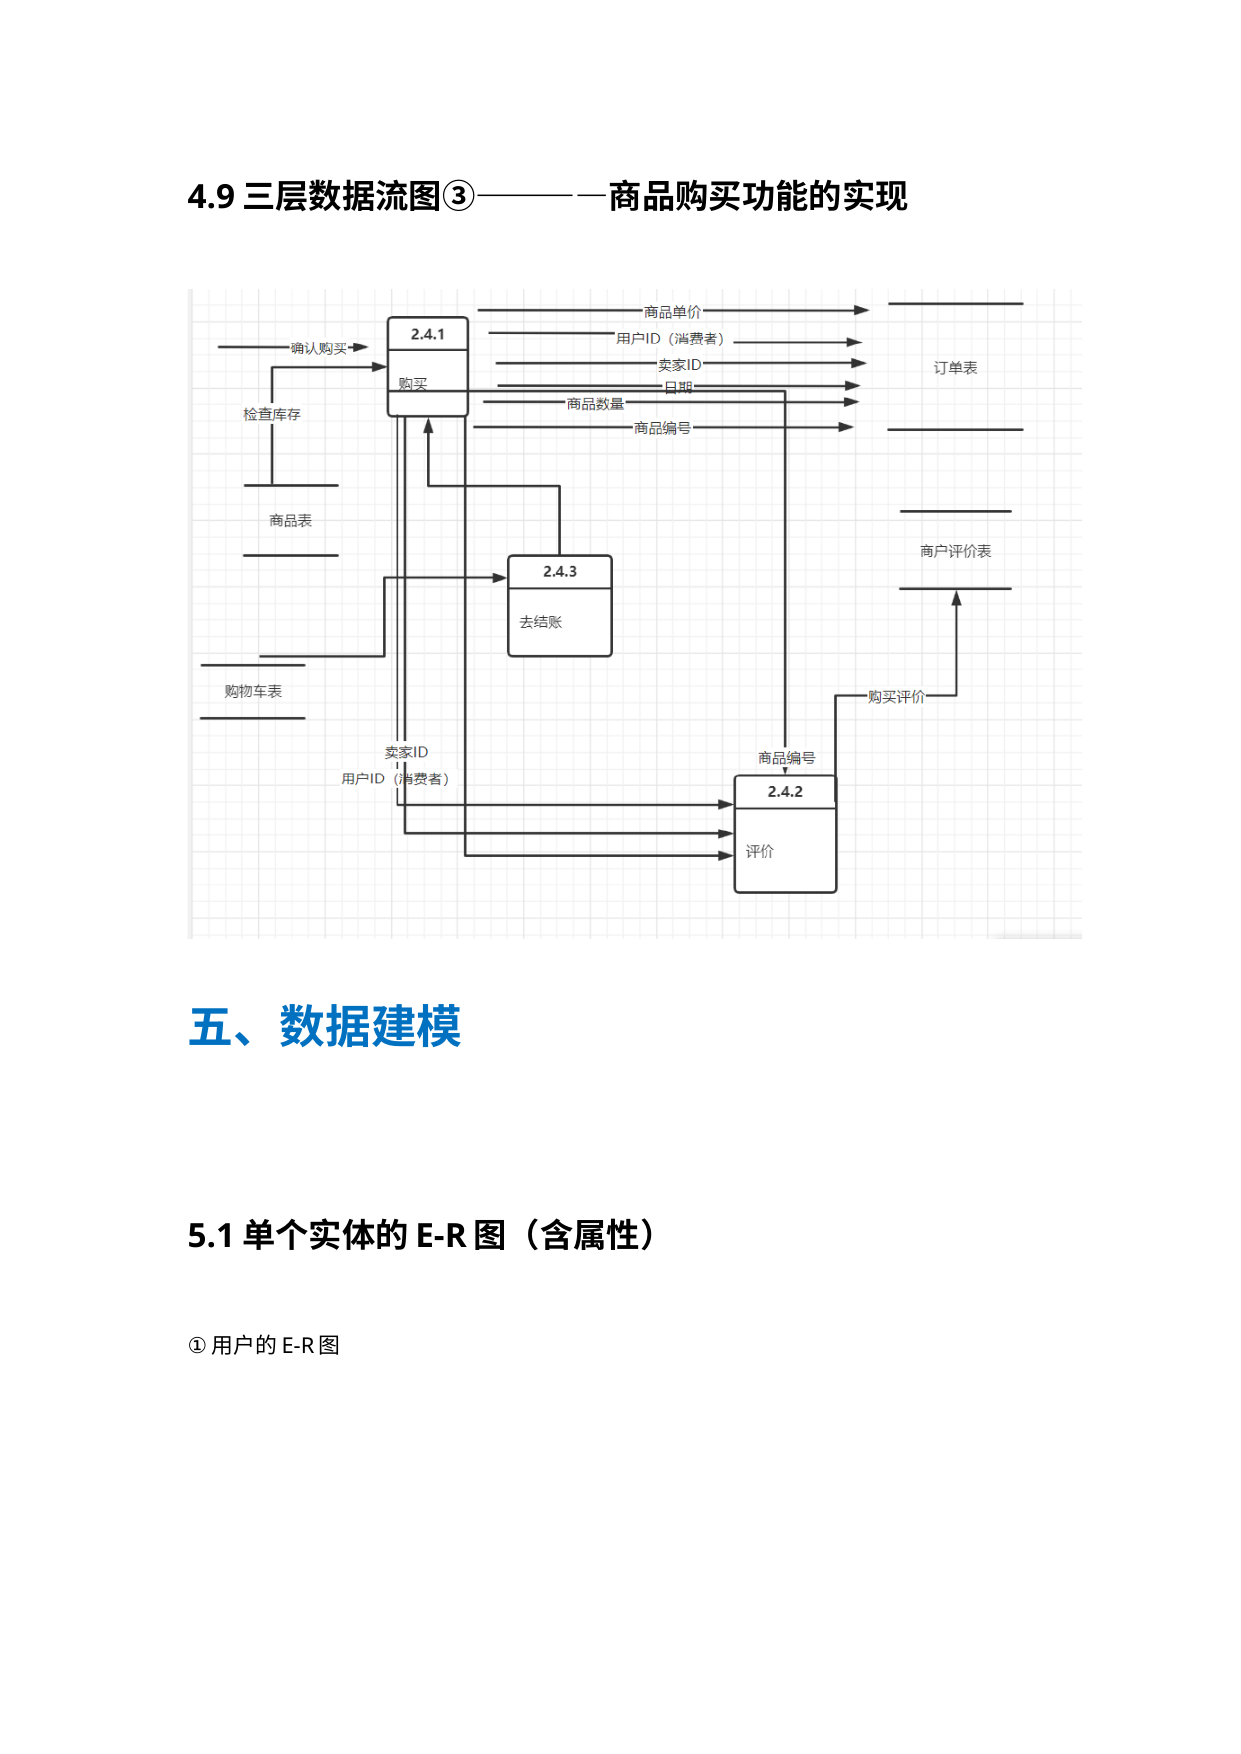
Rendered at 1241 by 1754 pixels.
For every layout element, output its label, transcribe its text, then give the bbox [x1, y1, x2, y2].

subtitle 五、数据建模 [187, 975, 1053, 1072]
subtitle 5.1单个实体的E-R图（含属性） [187, 1200, 1053, 1265]
subtitle 4.9三层数据流图③————商品购买功能的实现 [187, 162, 1053, 227]
text ①用户的E-R图 [187, 1328, 1053, 1360]
picture [187, 289, 1083, 939]
